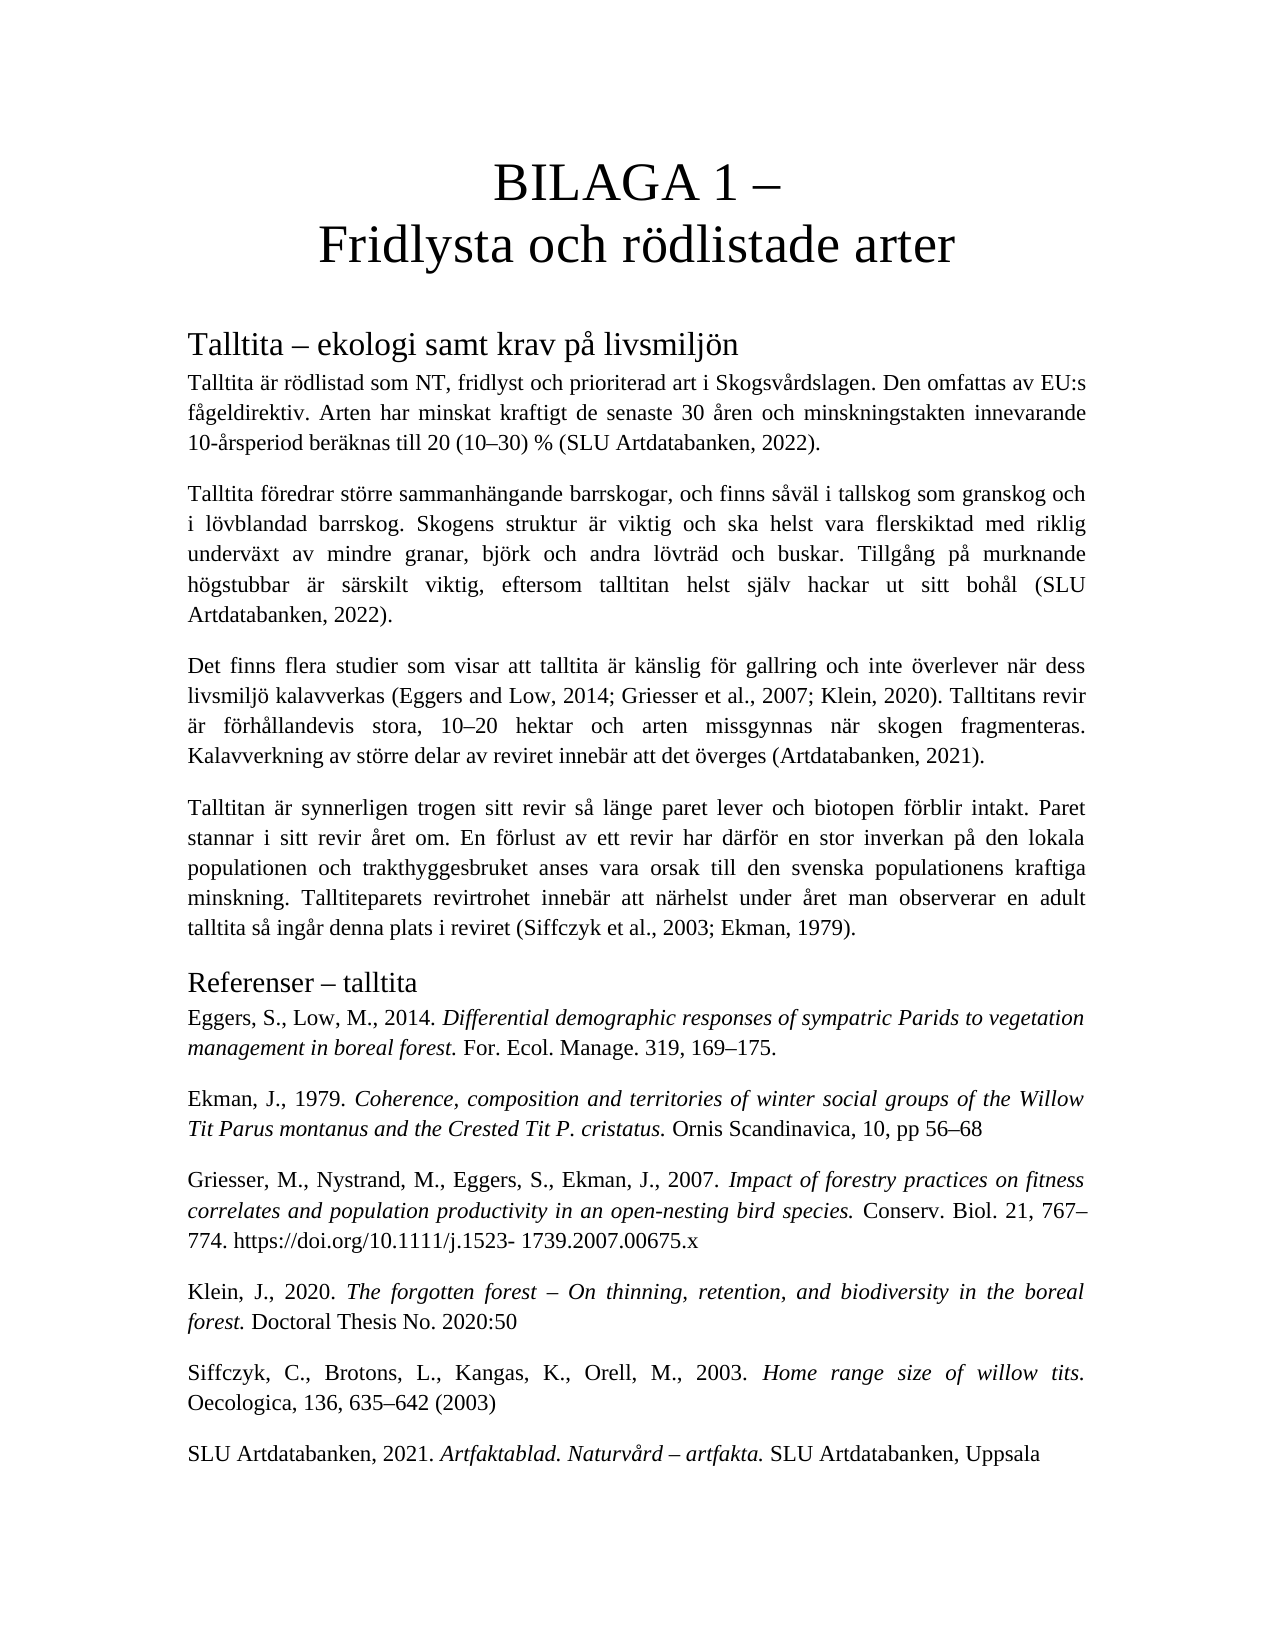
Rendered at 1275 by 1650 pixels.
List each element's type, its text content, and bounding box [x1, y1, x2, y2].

text Talltita föredrar större sammanhängande barrskogar, och finns såväl i tallskog som granskog och i lövblandad barrskog. Skogens struktur är viktig och ska helst vara flerskiktad med riklig underväxt av mindre granar, björk och andra lövträd och buskar. Tillgång på murknande högstubbar är särskilt viktig, eftersom talltitan helst själv hackar ut sitt bohål (SLU Artdatabanken, 2022). [187, 480, 1087, 627]
text Det finns flera studier som visar att talltita är känslig för gallring och inte överlever när dess livsmiljö kalavverkas (Eggers and Low, 2014; Griesser et al., 2007; Klein, 2020). Talltitans revir är förhållandevis stora, 10–20 hektar och arten missgynnas när skogen fragmenteras. Kalavverkning av större delar av reviret innebär att det överges (Artdatabanken, 2021). [187, 652, 1087, 769]
text Eggers, S., Low, M., 2014. Differential demographic responses of sympatric Parids to vegetation management in boreal forest. For. Ecol. Manage. 319, 169–175. [187, 1004, 1087, 1061]
text Siffczyk, C., Brotons, L., Kangas, K., Orell, M., 2003. Home range size of willow tits. Oecologica, 136, 635–642 (2003) [187, 1359, 1087, 1416]
subtitle Talltita – ekologi samt krav på livsmiljön [187, 324, 1087, 363]
subtitle Referenser – talltita [187, 966, 1087, 999]
text Klein, J., 2020. The forgotten forest – On thinning, retention, and biodiversity in the boreal forest. Doctoral Thesis No. 2020:50 [187, 1278, 1087, 1334]
text Ekman, J., 1979. Coherence, composition and territories of winter social groups of the Willow Tit Parus montanus and the Crested Tit P. cristatus. Ornis Scandinavica, 10, pp 56–68 [187, 1085, 1087, 1142]
text SLU Artdatabanken, 2021. Artfaktablad. Naturvård – artfakta. SLU Artdatabanken, Uppsala [187, 1441, 1087, 1467]
text Talltita är rödlistad som NT, fridlyst och prioriterad art i Skogsvårdslagen. Den omfattas av EU:s fågeldirektiv. Arten har minskat kraftigt de senaste 30 åren och minskningstakten innevarande 10-årsperiod beräknas till 20 (10–30) % (SLU Artdatabanken, 2022). [187, 369, 1087, 455]
text Griesser, M., Nystrand, M., Eggers, S., Ekman, J., 2007. Impact of forestry practices on fitness correlates and population productivity in an open-nesting bird species. Conserv. Biol. 21, 767–774. https://doi.org/10.1111/j.1523- 1739.2007.00675.x [187, 1167, 1087, 1253]
title BILAGA 1 – Fridlysta och rödlistade arter [187, 150, 1087, 274]
text Talltitan är synnerligen trogen sitt revir så länge paret lever och biotopen förblir intakt. Paret stannar i sitt revir året om. En förlust av ett revir har därför en stor inverkan på den lokala populationen och trakthyggesbruket anses vara orsak till den svenska populationens kraftiga minskning. Talltiteparets revirtrohet innebär att närhelst under året man observerar en adult talltita så ingår denna plats i reviret (Siffczyk et al., 2003; Ekman, 1979). [187, 794, 1087, 941]
